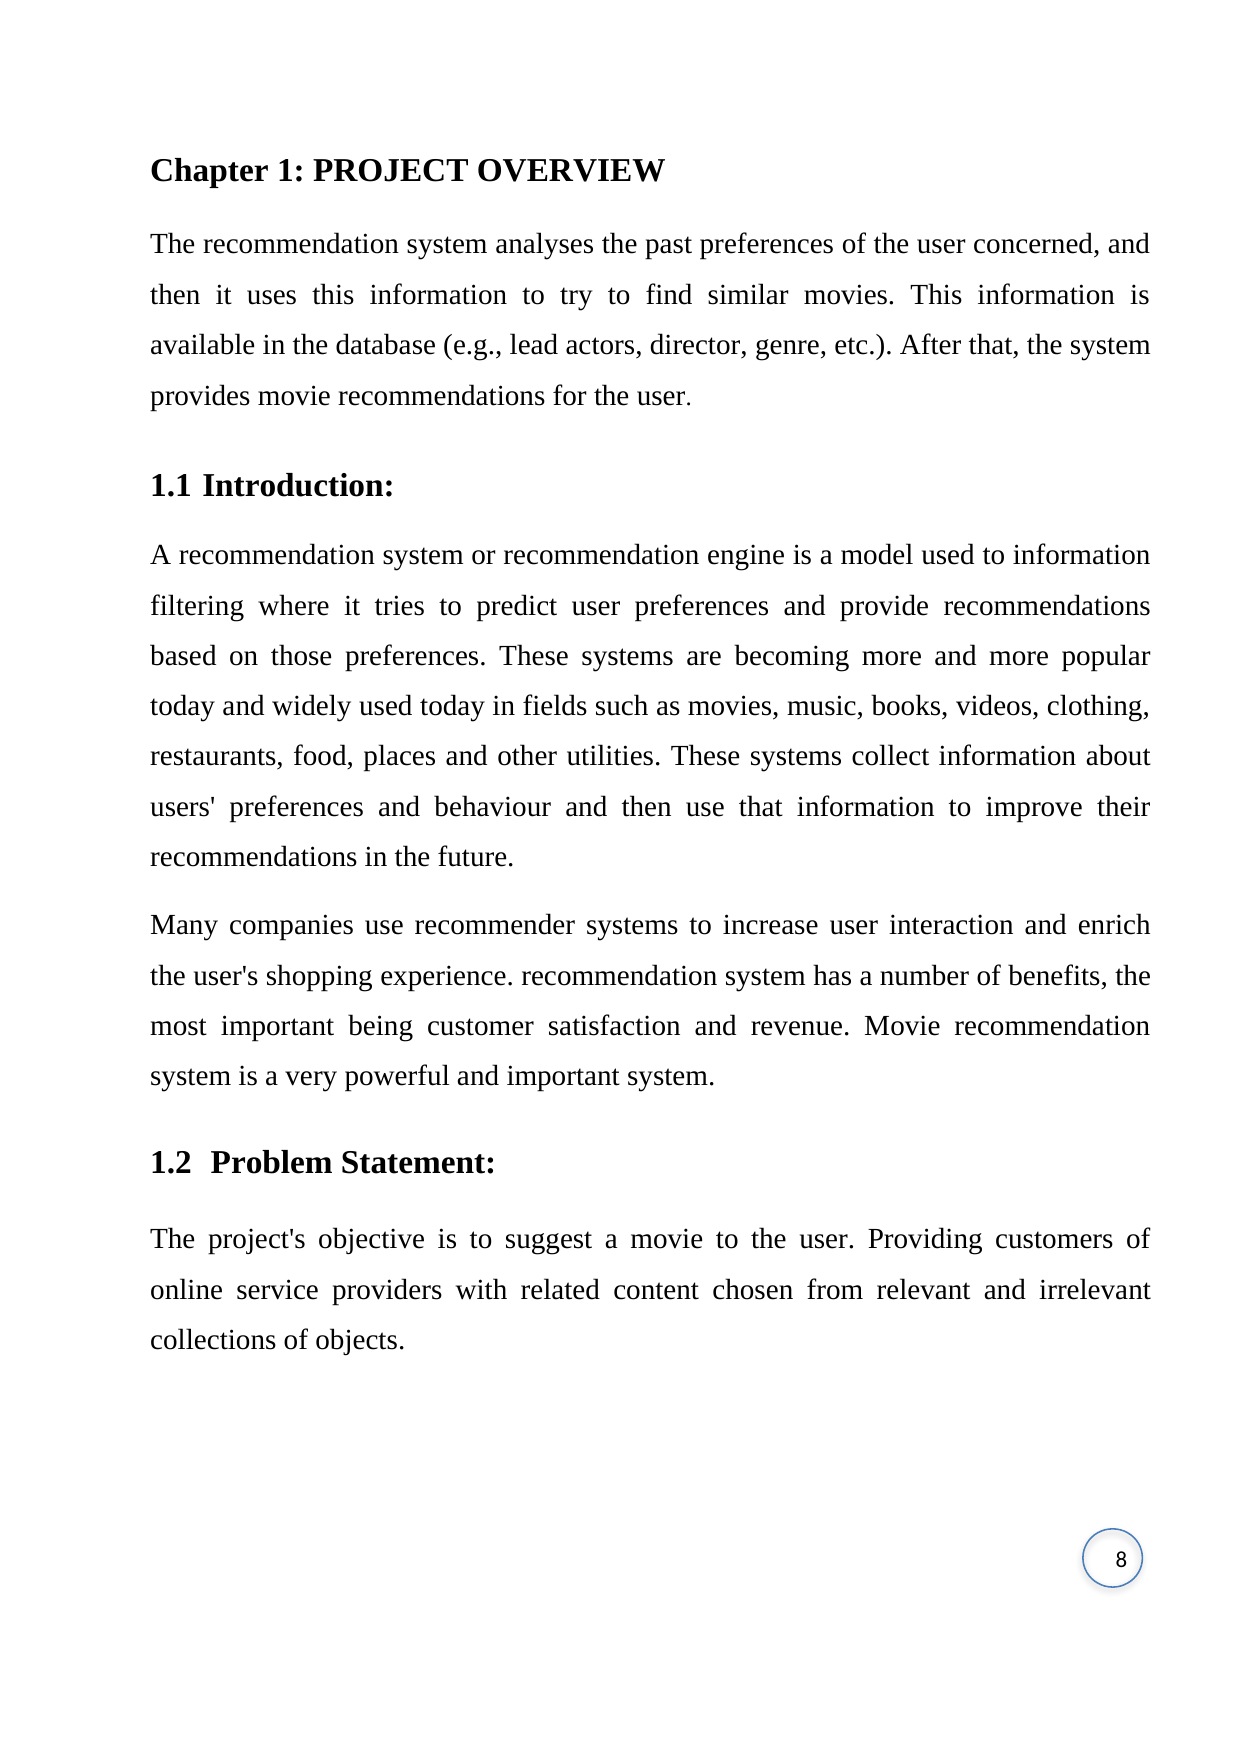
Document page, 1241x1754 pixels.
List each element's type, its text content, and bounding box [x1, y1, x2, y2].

text Many companies use recommender systems to increase user interaction and enrich the user's shopping experience. recommendation system has a number of benefits, the most important being customer satisfaction and revenue. Movie recommendation system is a very powerful and important system. [150, 907, 1152, 1092]
text The recommendation system analyses the past preferences of the user concerned, and then it uses this information to try to find similar movies. This information is available in the database (e.g., lead actors, director, genre, etc.). After that, the system provides movie recommendations for the user. [150, 227, 1152, 411]
text The project's objective is to suggest a movie to the user. Providing customers of online service providers with related content chosen from relevant and irrelevant collections of objects. [150, 1222, 1152, 1356]
list Problem Statement: [150, 1142, 1152, 1181]
list Introduction: [150, 465, 1152, 504]
text Chapter 1: PROJECT OVERVIEW [150, 150, 1152, 188]
text A recommendation system or recommendation engine is a model used to information filtering where it tries to predict user preferences and provide recommendations based on those preferences. These systems are becoming more and more popular today and widely used today in fields such as movies, music, books, videos, clothing, restaurants, food, places and other utilities. These systems collect information about users' preferences and behaviour and then use that information to improve their recommendations in the future. [150, 537, 1152, 873]
